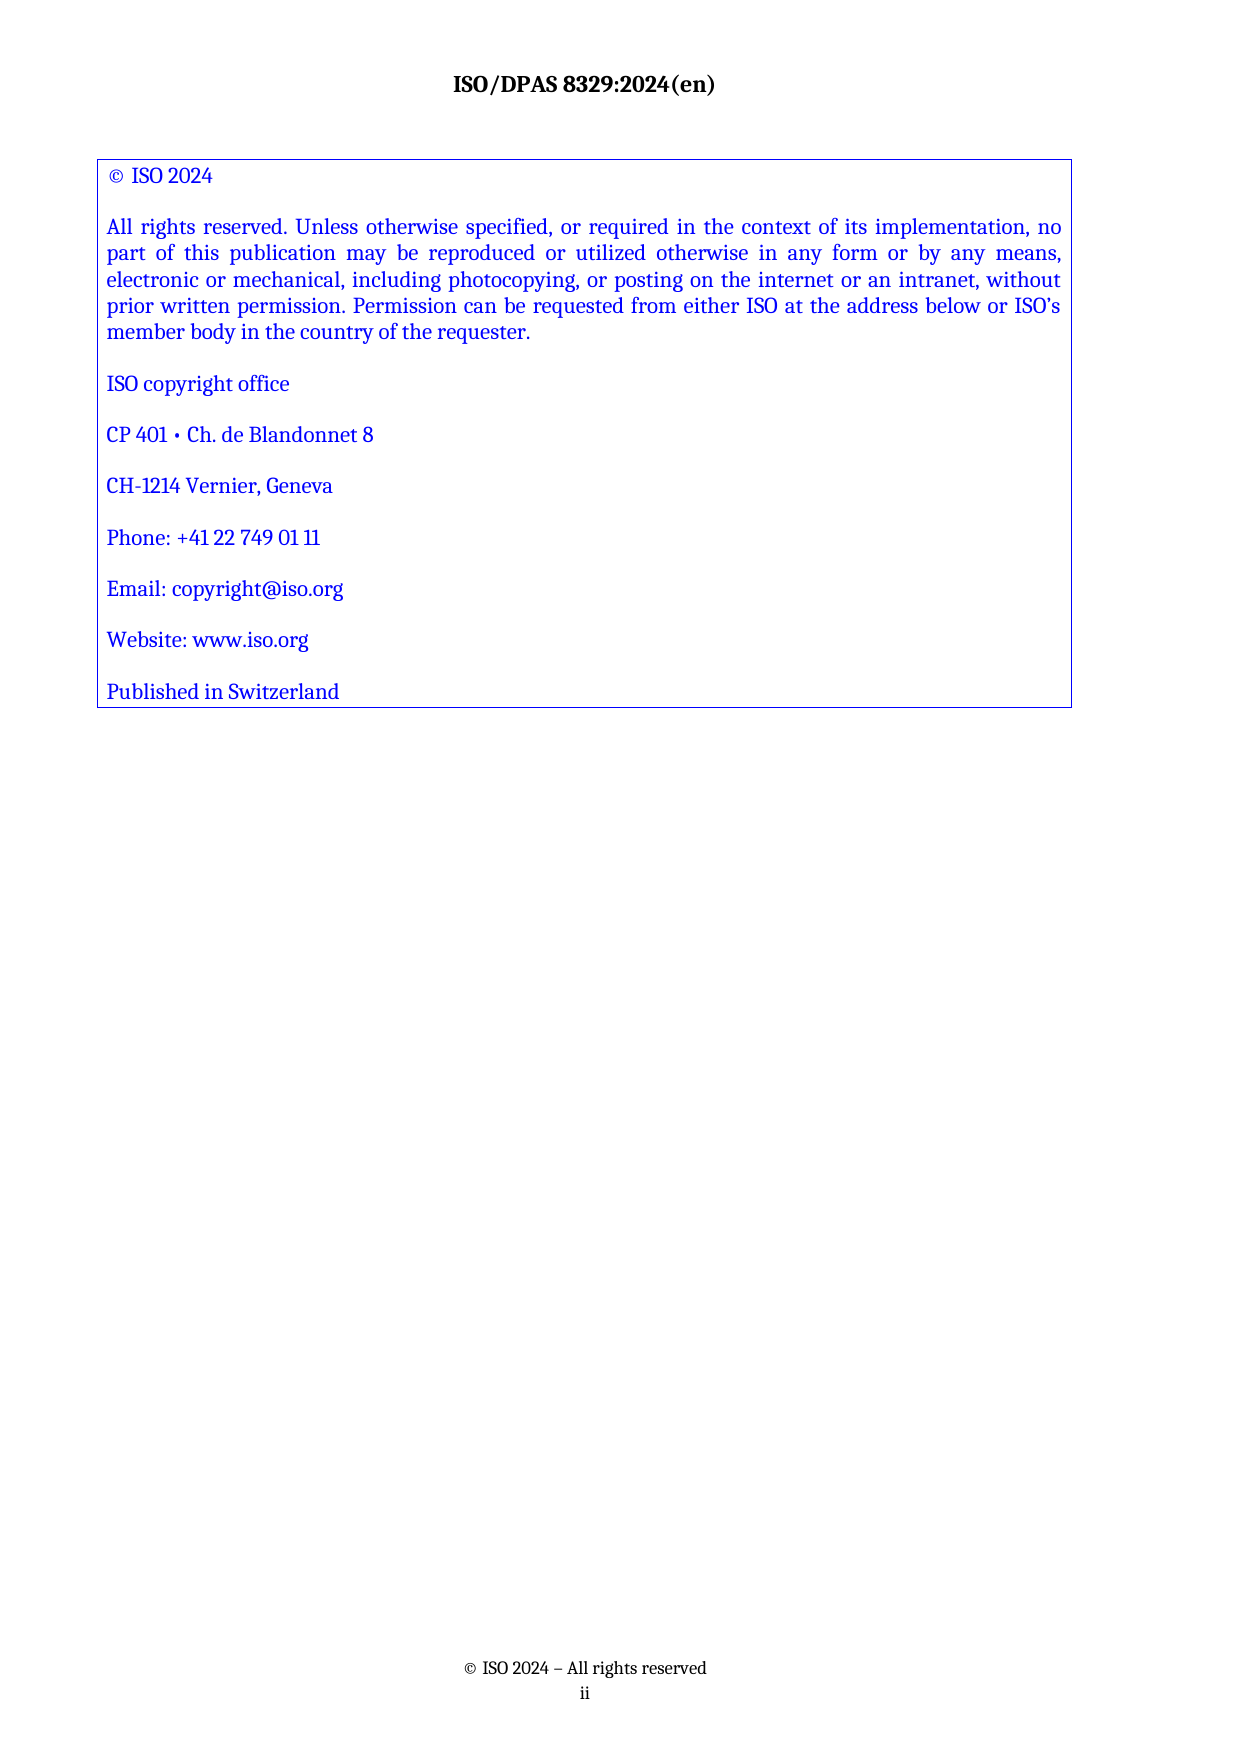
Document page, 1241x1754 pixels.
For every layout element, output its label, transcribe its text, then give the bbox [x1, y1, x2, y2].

text © ISO 2024 [98, 160, 1071, 189]
text All rights reserved. Unless otherwise specified, or required in the context of its implementation, no part of this publication may be reproduced or utilized otherwise in any form or by any means, electronic or mechanical, including photocopying, or posting on the internet or an intranet, without prior written permission. Permission can be requested from either ISO at the address below or ISO’s member body in the country of the requester. [98, 211, 1071, 346]
text CH-1214 Vernier, Geneva [98, 470, 1071, 499]
text Phone: +41 22 749 01 11 [98, 521, 1071, 551]
text CP 401 • Ch. de Blandonnet 8 [98, 419, 1071, 448]
text Website: www.iso.org [98, 624, 1071, 654]
text Published in Switzerland [98, 676, 1071, 707]
text Email: copyright@iso.org [98, 573, 1071, 602]
text ISO copyright office [98, 367, 1071, 397]
